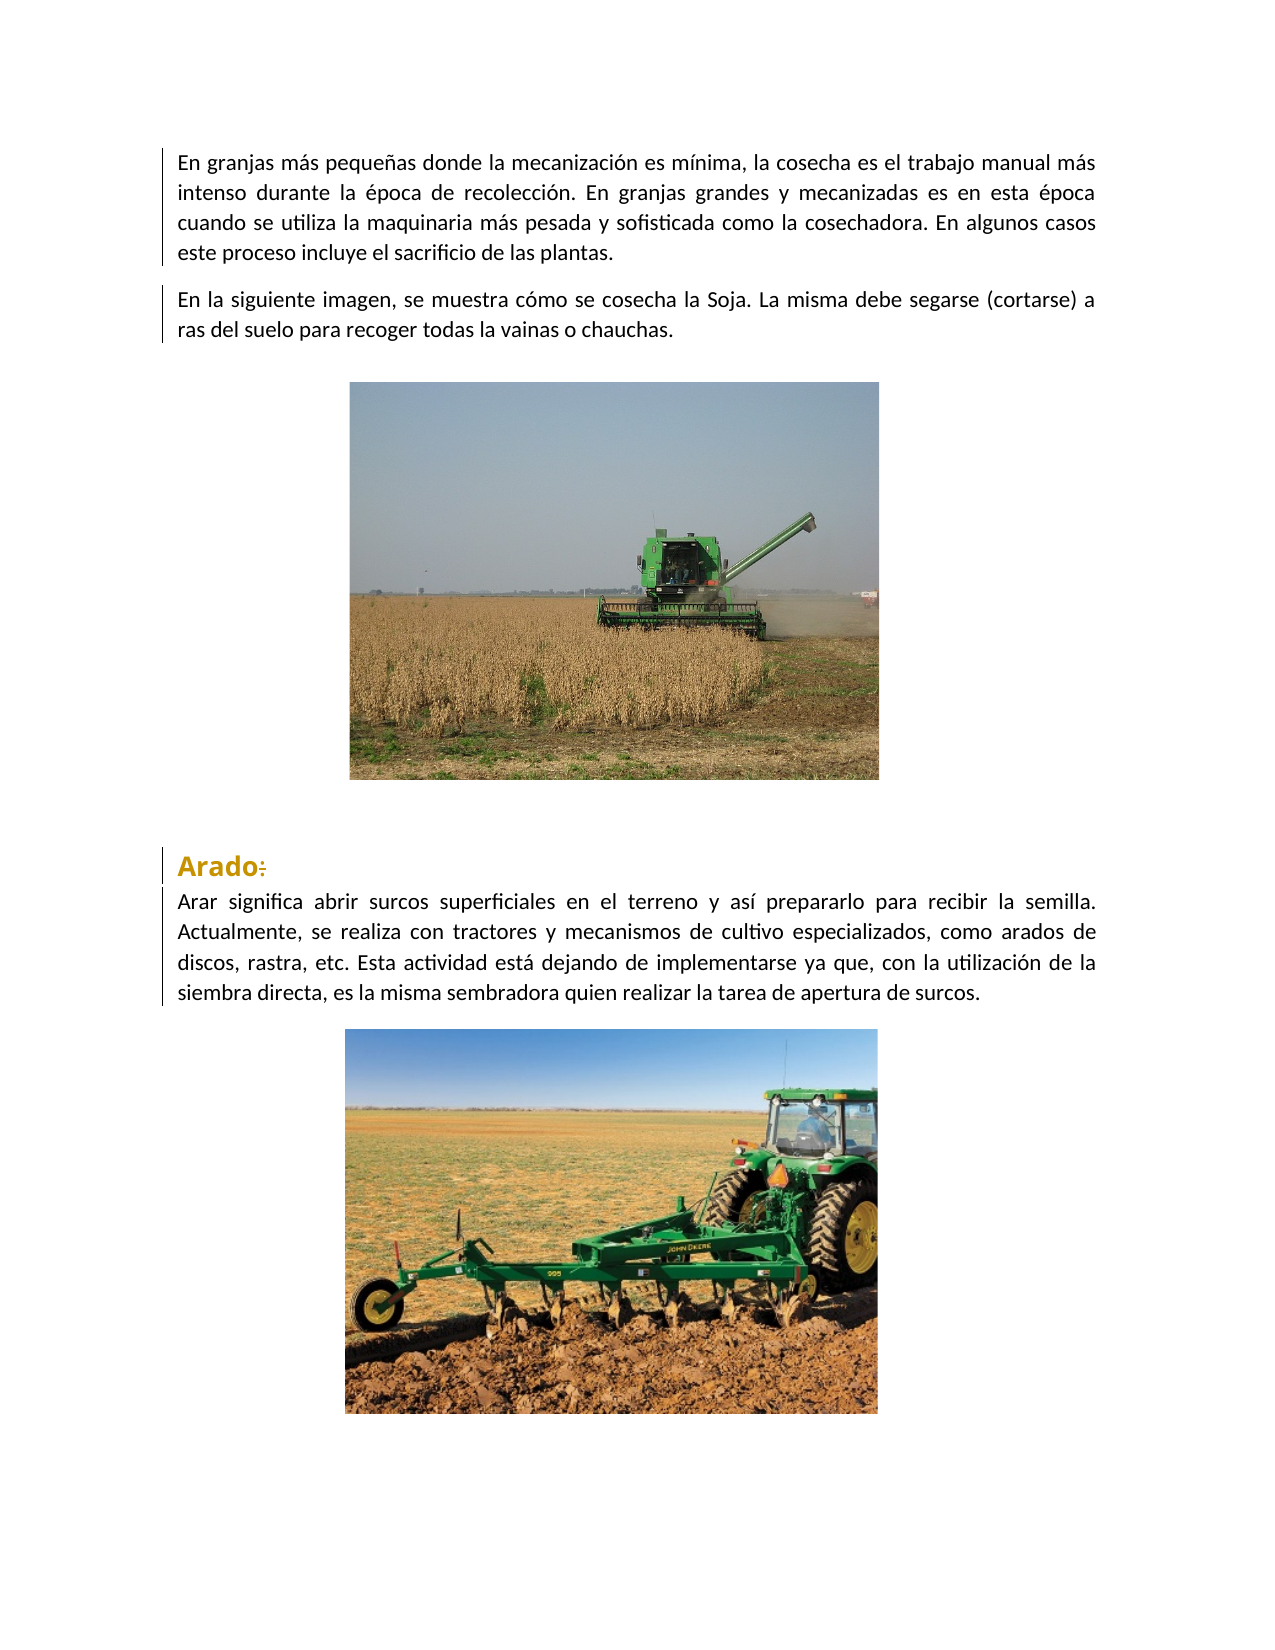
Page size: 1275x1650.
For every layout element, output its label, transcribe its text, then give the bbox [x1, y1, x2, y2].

picture [345, 1029, 878, 1414]
text En granjas más pequeñas donde la mecanización es mínima, la cosecha es el trabajo manual más intenso durante la época de recolección. En granjas grandes y mecanizadas es en esta época cuando se utiliza la maquinaria más pesada y sofisticada como la cosechadora. En algunos casos este proceso incluye el sacrificio de las plantas. [177, 148, 1098, 266]
text Arar significa abrir surcos superficiales en el terreno y así prepararlo para recibir la semilla. Actualmente, se realiza con tractores y mecanismos de cultivo especializados, como arados de discos, rastra, etc. Esta actividad está dejando de implementarse ya que, con la utilización de la siembra directa, es la misma sembradora quien realizar la tarea de apertura de surcos. [177, 887, 1098, 1006]
text En la siguiente imagen, se muestra cómo se cosecha la Soja. La misma debe segarse (cortarse) a ras del suelo para recoger todas la vainas o chauchas. [177, 285, 1098, 343]
picture [349, 382, 880, 780]
subtitle Arado [177, 847, 1098, 884]
